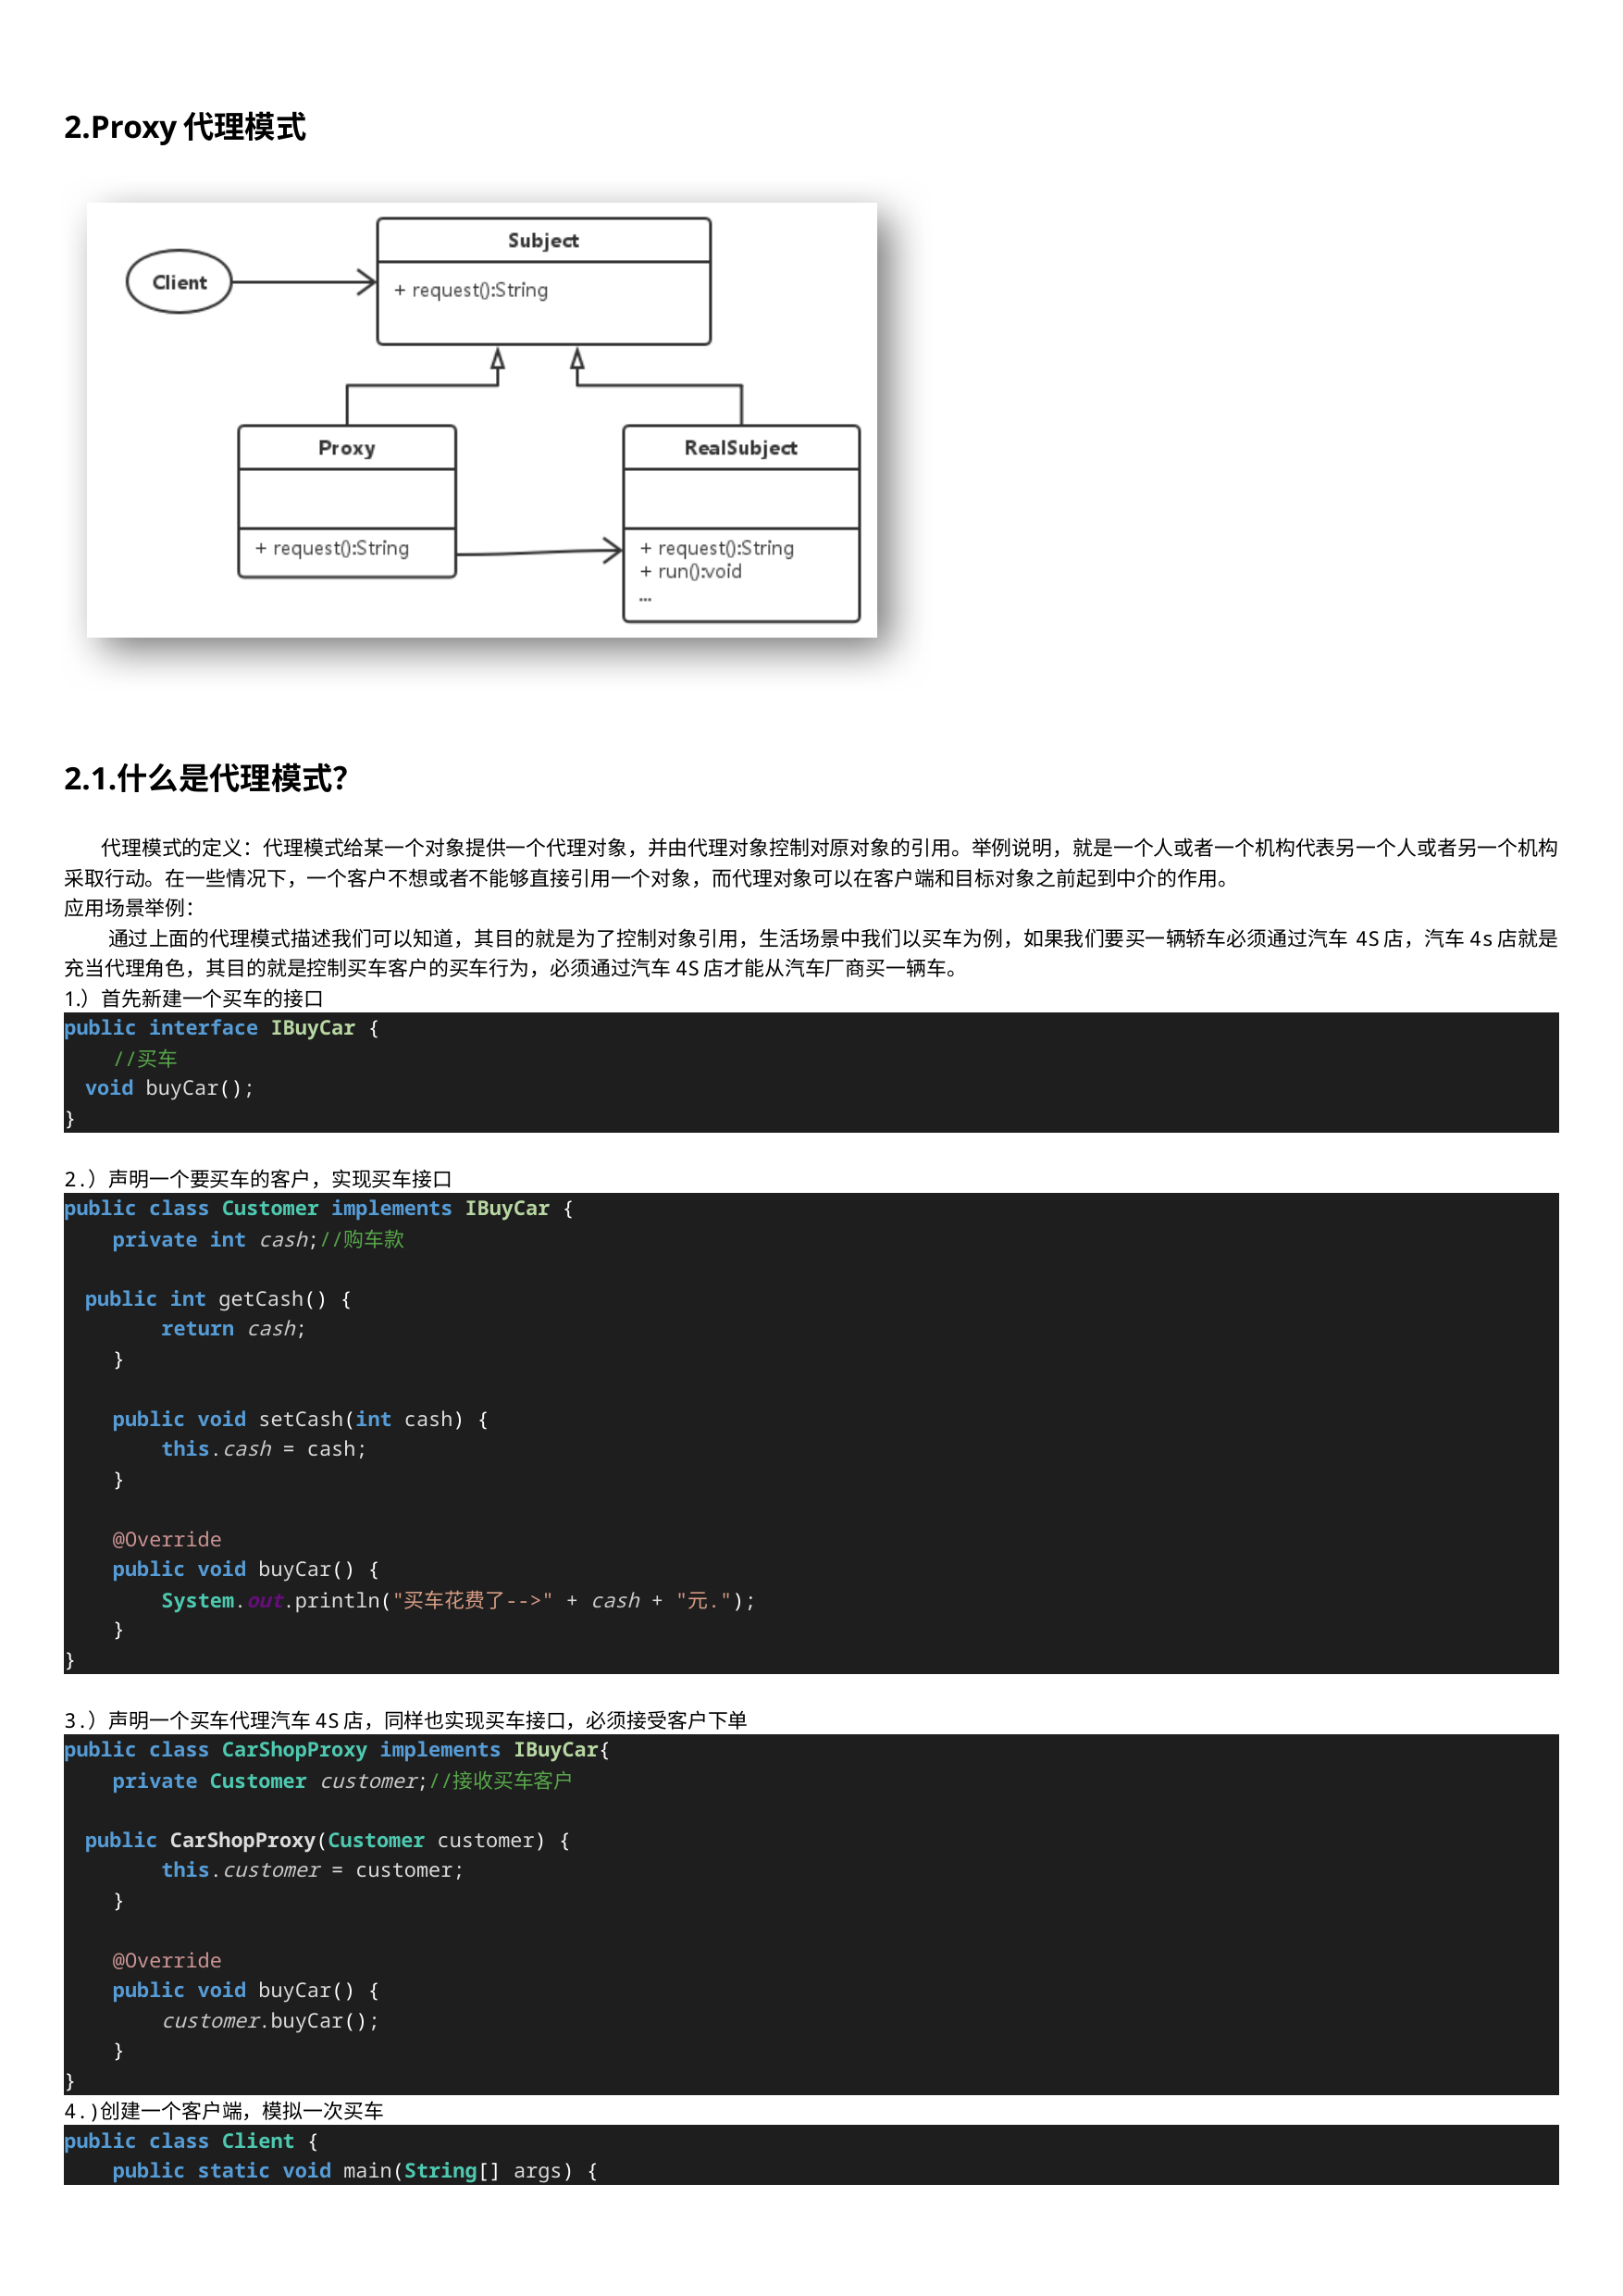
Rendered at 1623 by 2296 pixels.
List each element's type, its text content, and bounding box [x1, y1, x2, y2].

text 代理模式的定义：代理模式给某一个对象提供一个代理对象，并由代理对象控制对原对象的引用。举例说明，就是一个人或者一个机构代表另一个人或者另一个机构采取行动。在一些情况下，一个客户不想或者不能够直接引用一个对象，而代理对象可以在客户端和目标对象之前起到中介的作用。 [64, 832, 1559, 892]
text 4.)创建一个客户端，模拟一次买车 [64, 2095, 1559, 2125]
text public class CarShopProxy implements IBuyCar{ private Customer customer;//接收买车客户 public CarShopProxy(Customer customer) { this.customer = customer; } @Override public void buyCar() { customer.buyCar(); } } [64, 1734, 1559, 2095]
text public class Customer implements IBuyCar { private int cash;//购车款 public int getCash() { return cash; } public void setCash(int cash) { this.cash = cash; } @Override public void buyCar() { System.out.println("买车花费了-->" + cash + "元."); } } [64, 1193, 1559, 1674]
picture [87, 203, 877, 638]
text 应用场景举例： [64, 892, 1559, 922]
text 3.）声明一个买车代理汽车4S店，同样也实现买车接口，必须接受客户下单 [64, 1704, 1559, 1734]
text 2.）声明一个要买车的客户，实现买车接口 [64, 1162, 1559, 1193]
text 通过上面的代理模式描述我们可以知道，其目的就是为了控制对象引用，生活场景中我们以买车为例，如果我们要买一辆轿车必须通过汽车4S店，汽车4s店就是充当代理角色，其目的就是控制买车客户的买车行为，必须通过汽车4S店才能从汽车厂商买一辆车。 [64, 922, 1559, 982]
subtitle 2.Proxy代理模式 [64, 95, 1559, 155]
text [64, 2125, 1559, 2185]
subtitle 2.1.什么是代理模式？ [64, 747, 1559, 807]
text 1.）首先新建一个买车的接口 [64, 982, 1559, 1012]
text public interface IBuyCar { //买车 void buyCar(); } [64, 1012, 1559, 1133]
